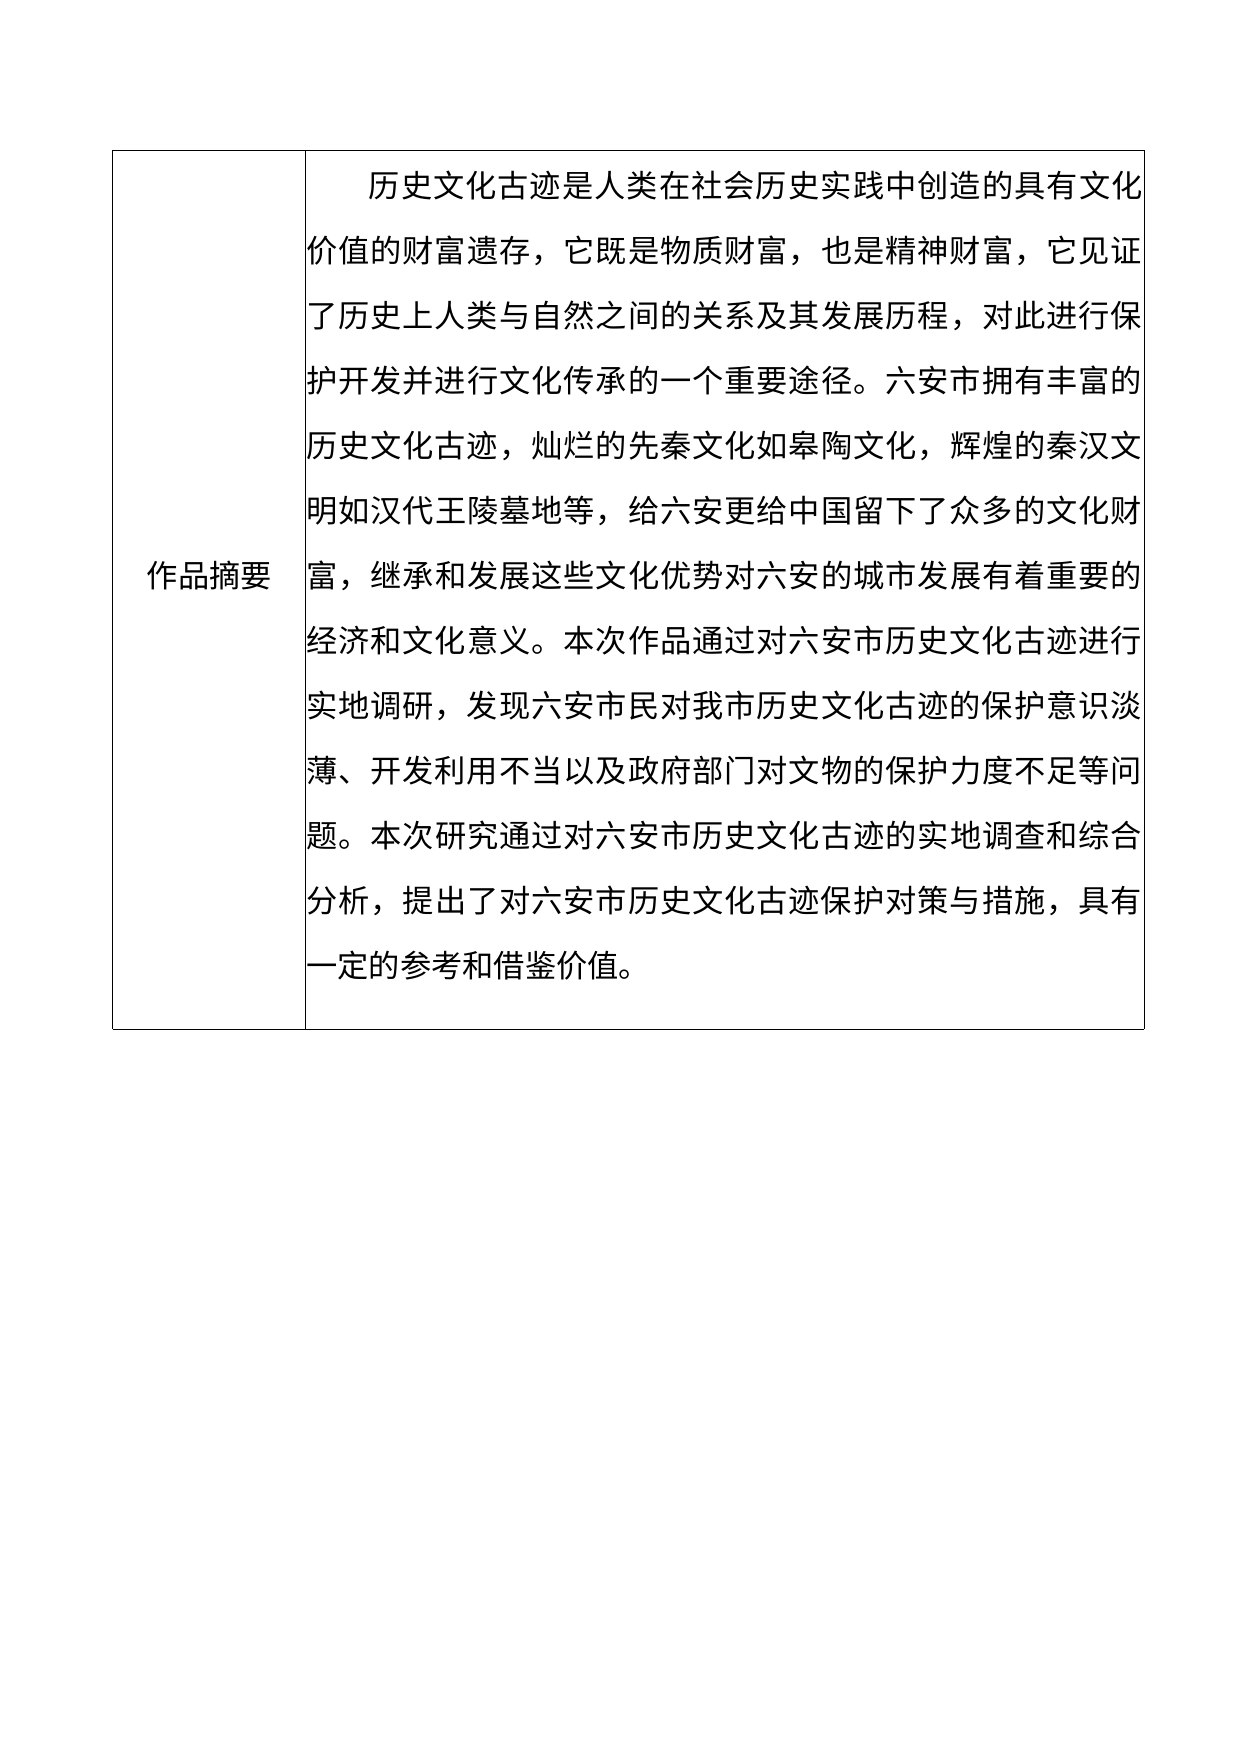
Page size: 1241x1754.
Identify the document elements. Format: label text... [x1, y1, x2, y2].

table_cell 作品摘要 [113, 151, 305, 1028]
table_cell 历史文化古迹是人类在社会历史实践中创造的具有文化价值的财富遗存，它既是物质财富，也是精神财富，它见证了历史上人类与自然之间的关系及其发展历程，对此进行保护开发并进行文化传承的一个重要途径。六安市拥有丰富的历史文化古迹，灿烂的先秦文化如皋陶文化，辉煌的秦汉文明如汉代王陵墓地等，给六安更给中国留下了众多的文化财富，继承和发展这些文化优势对六安的城市发展有着重要的经济和文化意义。本次作品通过对六安市历史文化古迹进行实地调研，发现六安市民对我市历史文化古迹的保护意识淡薄、开发利用不当以及政府部门对文物的保护力度不足等问题。本次研究通过对六安市历史文化古迹的实地调查和综合分析，提出了对六安市历史文化古迹保护对策与措施，具有一定的参考和借鉴价值。 [306, 151, 1144, 1028]
